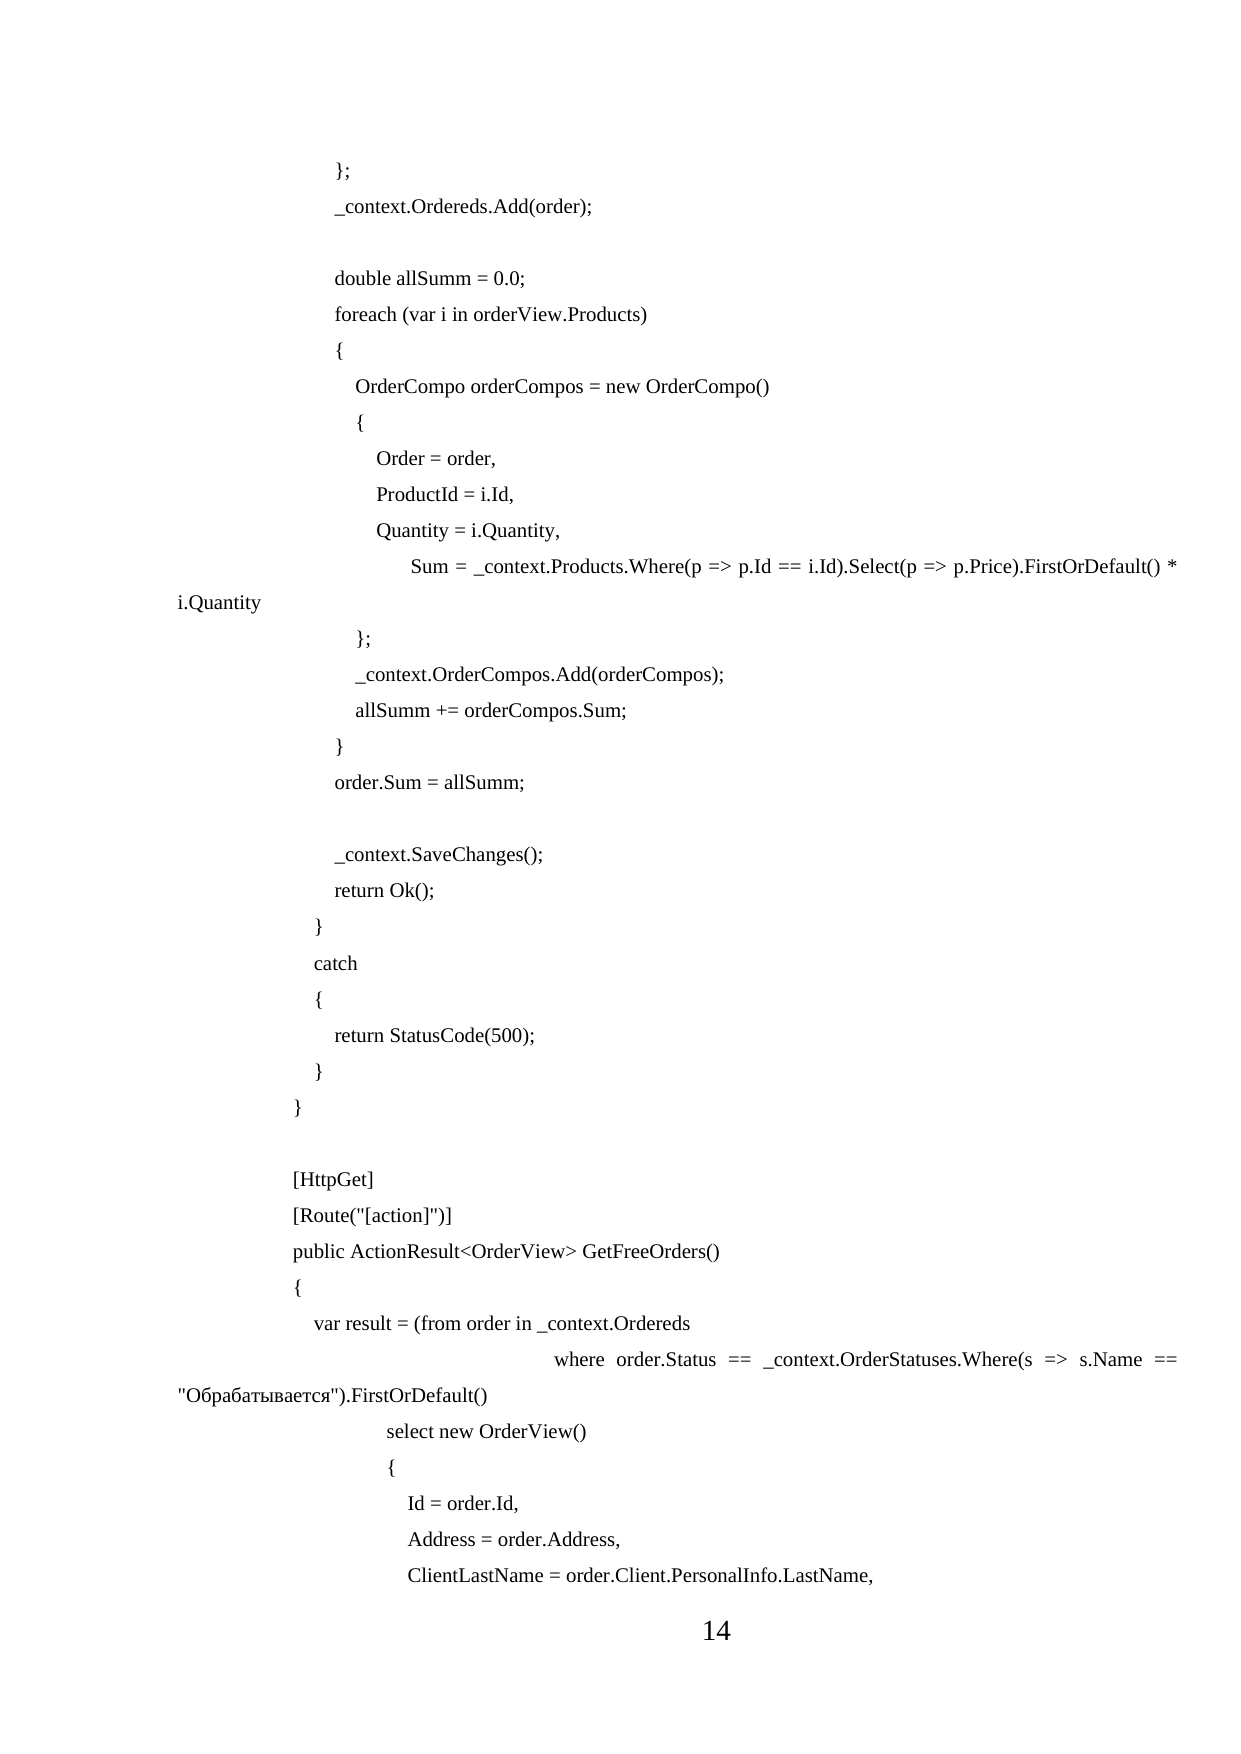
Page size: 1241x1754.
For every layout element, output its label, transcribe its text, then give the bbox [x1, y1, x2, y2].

text } [177, 1095, 1181, 1119]
text Address = order.Address, [177, 1527, 1181, 1551]
text } [177, 734, 1181, 758]
text } [177, 914, 1181, 938]
text return Ok(); [177, 878, 1181, 902]
text where order.Status == _context.OrderStatuses.Where(s => s.Name == "Обрабатывается").FirstOrDefault() [177, 1347, 1181, 1407]
text { [177, 338, 1181, 362]
text Quantity = i.Quantity, [177, 518, 1181, 542]
text { [177, 1275, 1181, 1299]
text double allSumm = 0.0; [177, 266, 1181, 290]
text allSumm += orderCompos.Sum; [177, 698, 1181, 722]
text }; [177, 158, 1181, 182]
text Order = order, [177, 446, 1181, 470]
text catch [177, 951, 1181, 974]
text [Route("[action]")] [177, 1203, 1181, 1227]
text _context.OrderCompos.Add(orderCompos); [177, 662, 1181, 686]
text Id = order.Id, [177, 1491, 1181, 1515]
text public ActionResult<OrderView> GetFreeOrders() [177, 1239, 1181, 1263]
text ClientLastName = order.Client.PersonalInfo.LastName, [177, 1563, 1181, 1587]
text select new OrderView() [177, 1419, 1181, 1443]
text }; [177, 626, 1181, 650]
text { [177, 987, 1181, 1011]
text [HttpGet] [177, 1167, 1181, 1191]
text _context.SaveChanges(); [177, 842, 1181, 866]
text order.Sum = allSumm; [177, 770, 1181, 794]
text ProductId = i.Id, [177, 482, 1181, 506]
text Sum = _context.Products.Where(p => p.Id == i.Id).Select(p => p.Price).FirstOrDefault() * i.Quantity [177, 554, 1181, 614]
text var result = (from order in _context.Ordereds [177, 1311, 1181, 1335]
text _context.Ordereds.Add(order); [177, 194, 1181, 218]
text { [177, 1455, 1181, 1479]
text foreach (var i in orderView.Products) [177, 302, 1181, 326]
text { [177, 410, 1181, 434]
text } [177, 1059, 1181, 1083]
text return StatusCode(500); [177, 1023, 1181, 1047]
text OrderCompo orderCompos = new OrderCompo() [177, 374, 1181, 398]
